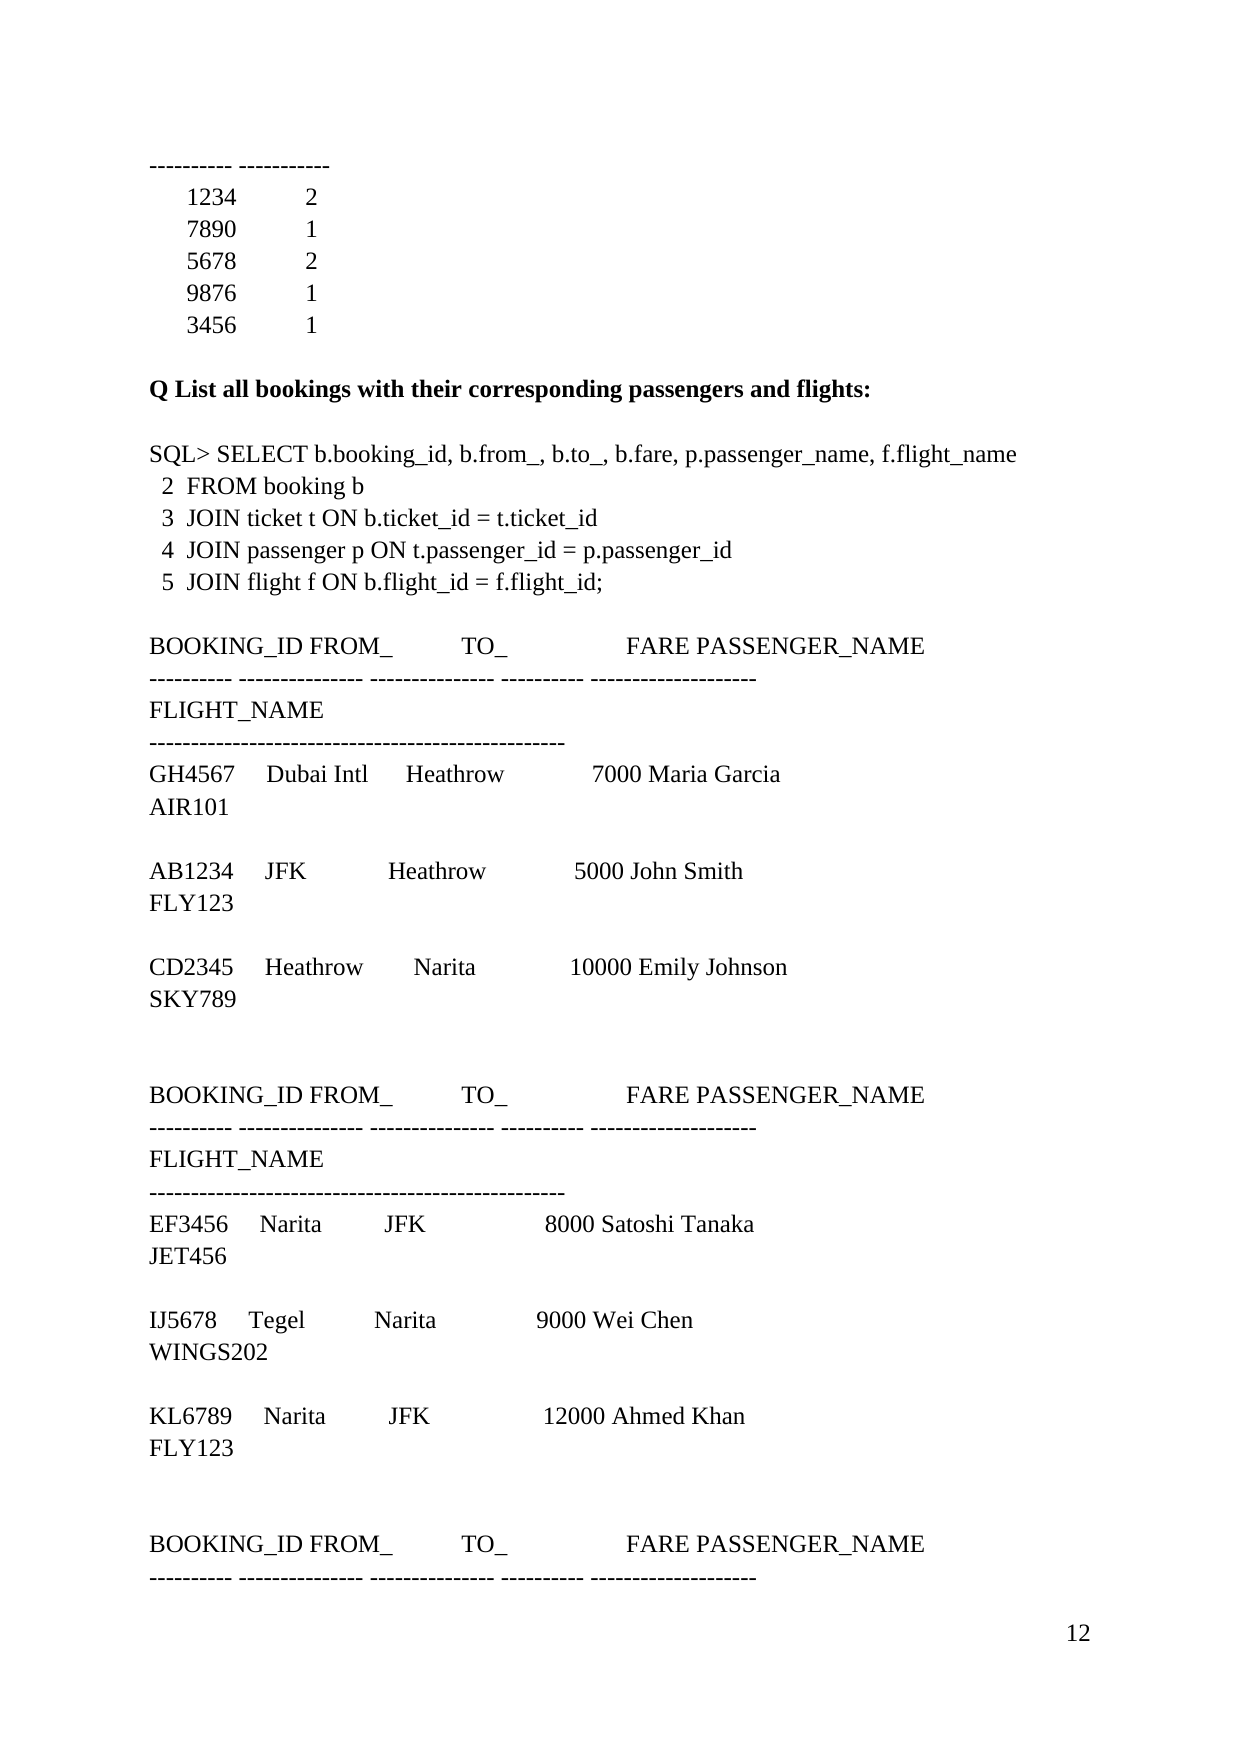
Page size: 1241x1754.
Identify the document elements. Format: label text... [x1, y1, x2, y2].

text SKY789 [149, 984, 1090, 1013]
text BOOKING_ID FROM_ TO_ FARE PASSENGER_NAME [149, 631, 1090, 660]
text KL6789 Narita JFK 12000 Ahmed Khan [149, 1401, 1090, 1430]
text 4 JOIN passenger p ON t.passenger_id = p.passenger_id [149, 535, 1090, 564]
text Q List all bookings with their corresponding passengers and flights: [149, 374, 1090, 403]
text FLIGHT_NAME [149, 1144, 1090, 1173]
text CD2345 Heathrow Narita 10000 Emily Johnson [149, 952, 1090, 981]
text AIR101 [149, 792, 1090, 820]
text BOOKING_ID FROM_ TO_ FARE PASSENGER_NAME [149, 1529, 1090, 1558]
text -------------------------------------------------- [149, 1177, 1090, 1205]
text 5 JOIN flight f ON b.flight_id = f.flight_id; [149, 567, 1090, 596]
text FLIGHT_NAME [149, 695, 1090, 724]
text GH4567 Dubai Intl Heathrow 7000 Maria Garcia [149, 759, 1090, 788]
text 3456 1 [149, 310, 1090, 339]
text ---------- --------------- --------------- ---------- -------------------- [149, 1562, 1090, 1590]
text SQL> SELECT b.booking_id, b.from_, b.to_, b.fare, p.passenger_name, f.flight_name [149, 439, 1090, 467]
text 3 JOIN ticket t ON b.ticket_id = t.ticket_id [149, 503, 1090, 532]
text ---------- --------------- --------------- ---------- -------------------- [149, 663, 1090, 692]
text AB1234 JFK Heathrow 5000 John Smith [149, 856, 1090, 884]
text 7890 1 [149, 214, 1090, 243]
text FLY123 [149, 1433, 1090, 1462]
text JET456 [149, 1241, 1090, 1269]
text BOOKING_ID FROM_ TO_ FARE PASSENGER_NAME [149, 1080, 1090, 1109]
text 5678 2 [149, 246, 1090, 275]
text IJ5678 Tegel Narita 9000 Wei Chen [149, 1305, 1090, 1334]
text 2 FROM booking b [149, 471, 1090, 499]
text 1234 2 [149, 182, 1090, 211]
text ---------- ----------- [149, 150, 1090, 179]
text 9876 1 [149, 278, 1090, 307]
text -------------------------------------------------- [149, 727, 1090, 756]
text FLY123 [149, 888, 1090, 917]
text WINGS202 [149, 1337, 1090, 1366]
text ---------- --------------- --------------- ---------- -------------------- [149, 1112, 1090, 1141]
text EF3456 Narita JFK 8000 Satoshi Tanaka [149, 1209, 1090, 1237]
